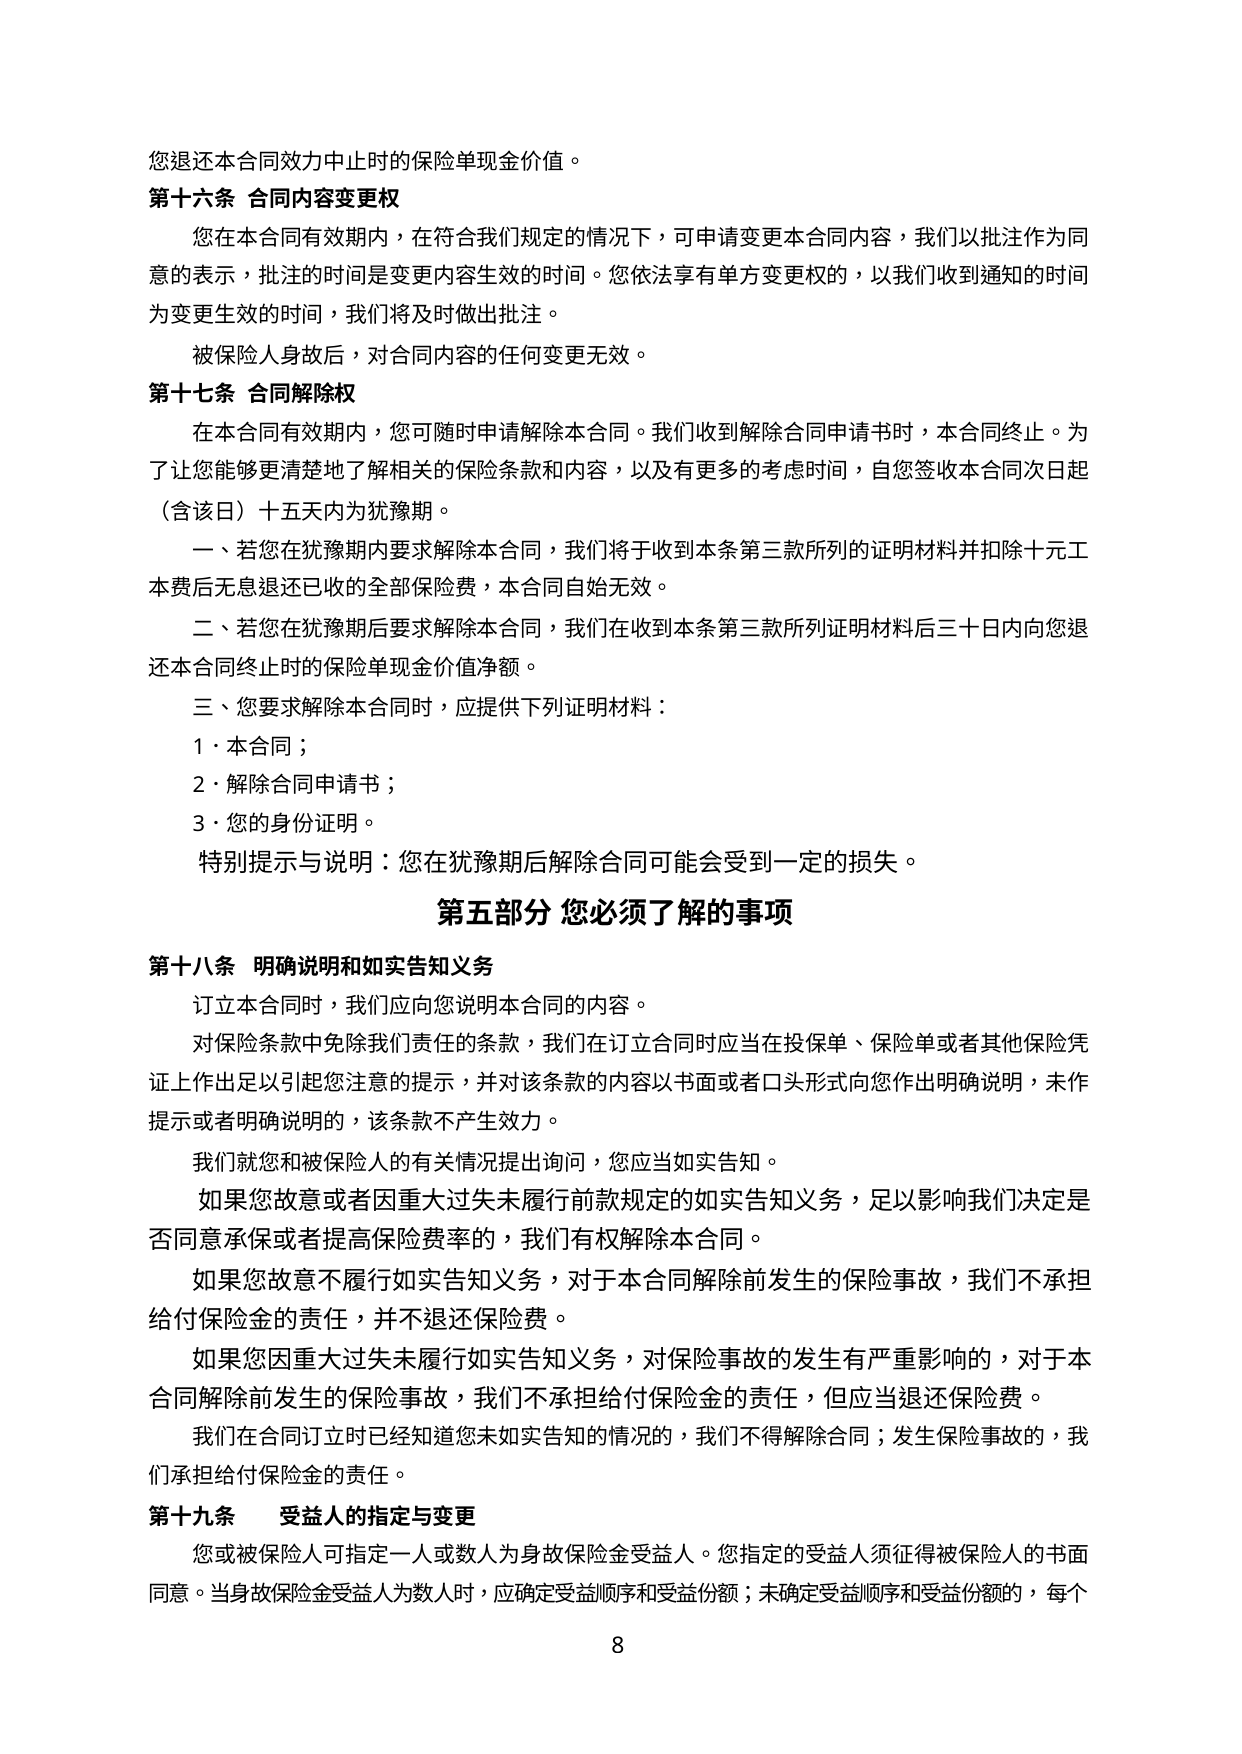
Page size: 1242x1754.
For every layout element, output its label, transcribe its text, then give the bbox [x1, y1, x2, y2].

text 特别提示与说明：您在犹豫期后解除合同可能会受到一定的损失。 [198, 845, 1106, 879]
text 被保险人身故后，对合同内容的任何变更无效。 [192, 340, 1106, 369]
text 如果您故意不履行如实告知义务，对于本合同解除前发生的保险事故，我们不承担给付保险金的责任，并不退还保险费。 [148, 1262, 1092, 1336]
text 在本合同有效期内，您可随时申请解除本合同。我们收到解除合同申请书时，本合同终止。为了让您能够更清楚地了解相关的保险条款和内容，以及有更多的考虑时间，自您签收本合同次日起 [148, 417, 1089, 485]
text 一、若您在犹豫期内要求解除本合同，我们将于收到本条第三款所列的证明材料并扣除十元工本费后无息退还已收的全部保险费，本合同自始无效。 [148, 535, 1089, 602]
text （含该日）十五天内为犹豫期。 [148, 496, 1106, 526]
text 我们就您和被保险人的有关情况提出询问，您应当如实告知。 [192, 1146, 1106, 1176]
text 订立本合同时，我们应向您说明本合同的内容。 [192, 990, 1106, 1019]
text 您在本合同有效期内，在符合我们规定的情况下，可申请变更本合同内容，我们以批注作为同意的表示，批注的时间是变更内容生效的时间。您依法享有单方变更权的，以我们收到通知的时间为变更生效的时间，我们将及时做出批注。 [148, 222, 1089, 329]
text 三、您要求解除本合同时，应提供下列证明材料： [192, 692, 1106, 722]
text 2．解除合同申请书； [192, 769, 1106, 799]
subtitle 第十七条 合同解除权 [148, 378, 1106, 408]
text 您退还本合同效力中止时的保险单现金价值。 [148, 146, 1106, 176]
subtitle 第十六条 合同内容变更权 [148, 183, 1106, 213]
text 1．本合同； [192, 731, 1106, 761]
subtitle 第五部分 您必须了解的事项 [436, 893, 1106, 932]
subtitle 第十八条 明确说明和如实告知义务 [148, 951, 1106, 981]
text 如果您故意或者因重大过失未履行前款规定的如实告知义务，足以影响我们决定是否同意承保或者提高保险费率的，我们有权解除本合同。 [148, 1183, 1094, 1256]
subtitle 第十九条 受益人的指定与变更 [148, 1501, 1106, 1530]
text 如果您因重大过失未履行如实告知义务，对保险事故的发生有严重影响的，对于本合同解除前发生的保险事故，我们不承担给付保险金的责任，但应当退还保险费。 [148, 1342, 1092, 1415]
text 我们在合同订立时已经知道您未如实告知的情况的，我们不得解除合同；发生保险事故的，我们承担给付保险金的责任。 [148, 1421, 1089, 1490]
text 二、若您在犹豫期后要求解除本合同，我们在收到本条第三款所列证明材料后三十日内向您退还本合同终止时的保险单现金价值净额。 [148, 613, 1089, 681]
text 对保险条款中免除我们责任的条款，我们在订立合同时应当在投保单、保险单或者其他保险凭证上作出足以引起您注意的提示，并对该条款的内容以书面或者口头形式向您作出明确说明，未作提示或者明确说明的，该条款不产生效力。 [148, 1028, 1089, 1136]
text 3．您的身份证明。 [192, 808, 1106, 838]
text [148, 1539, 1089, 1608]
